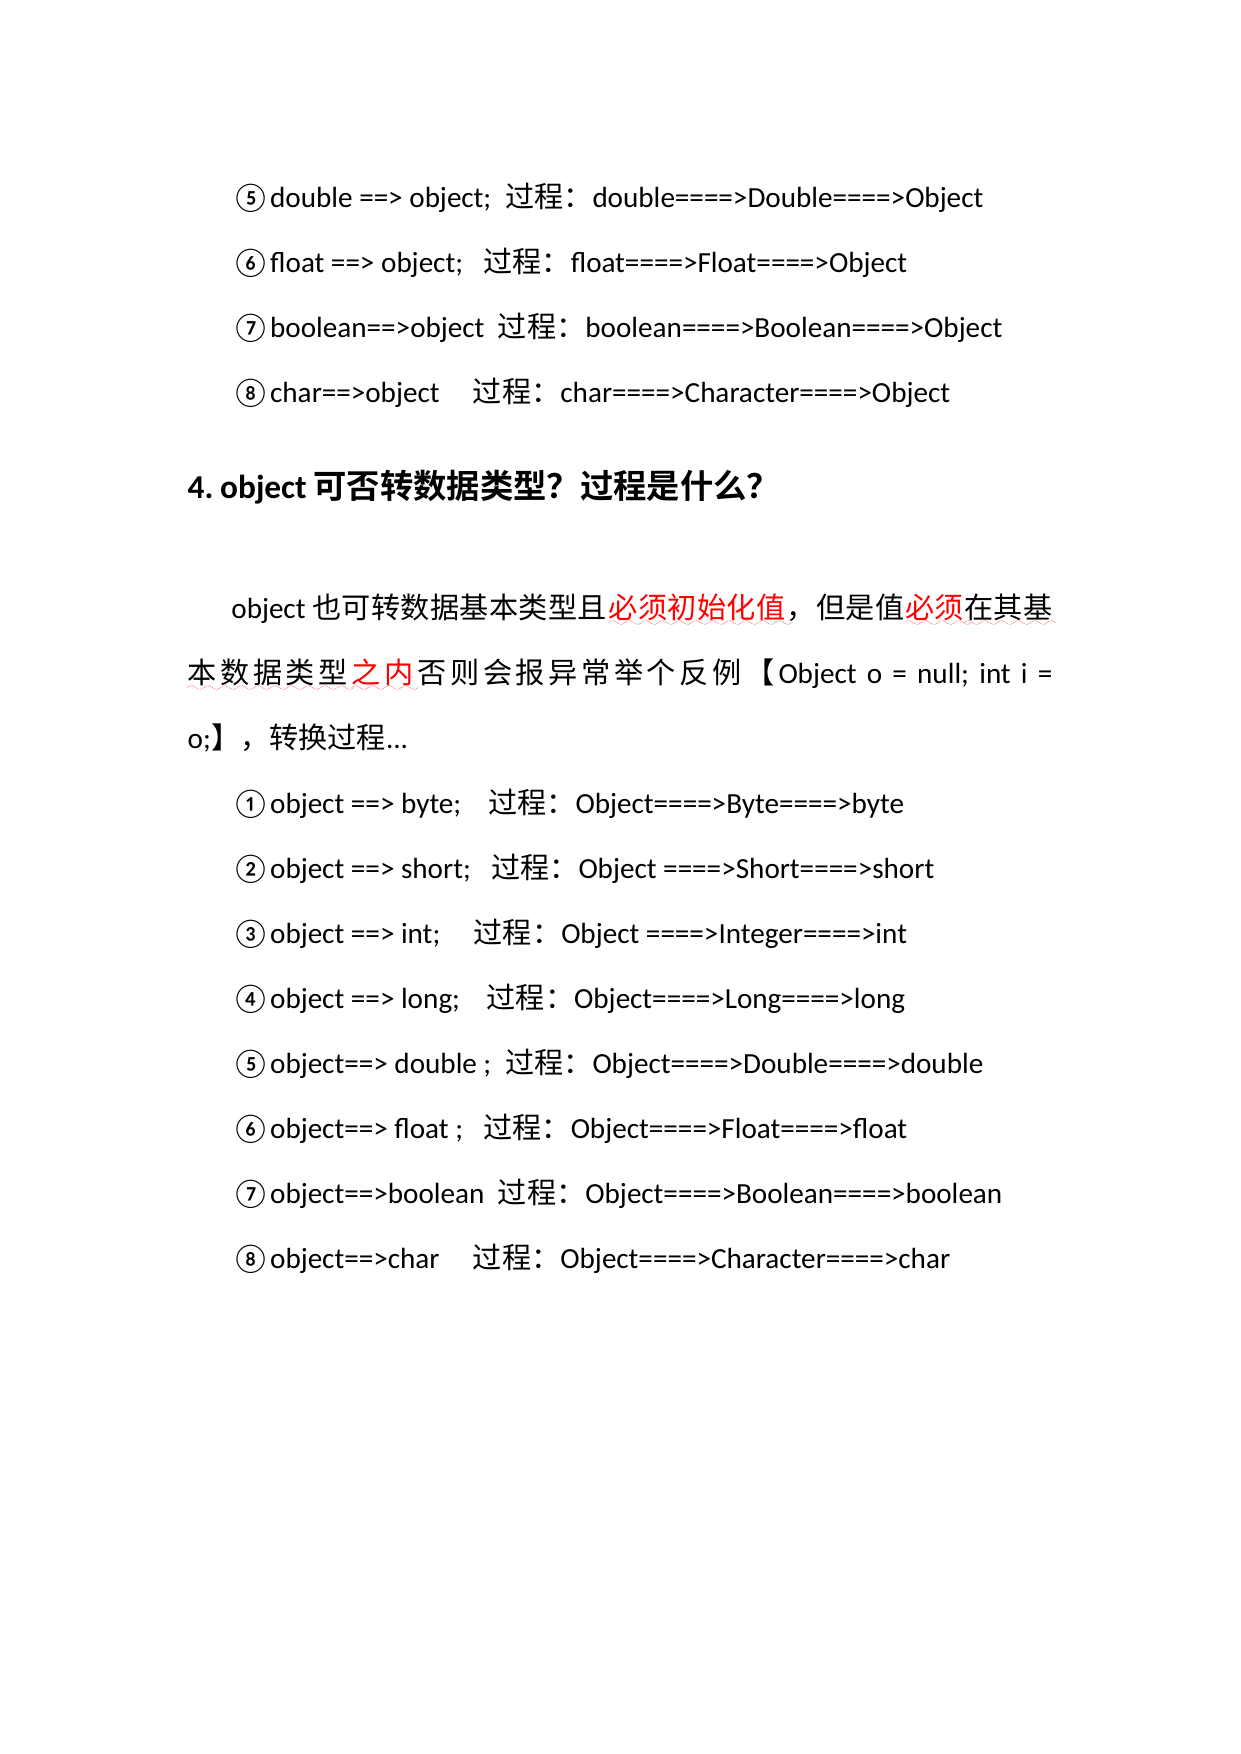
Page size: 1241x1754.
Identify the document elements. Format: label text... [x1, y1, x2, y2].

text object也可转数据基本类型且必须初始化值，但是值必须在其基本数据类型之内否则会报异常举个反例【Object o = null; int i = o;】，转换过程... [187, 573, 1053, 768]
text ⑧object==>char 过程：Object====>Character====>char [187, 1223, 1053, 1288]
text ④object ==> long; 过程：Object====>Long====>long [187, 963, 1053, 1028]
text ⑤object==> double ; 过程：Object====>Double====>double [187, 1028, 1053, 1093]
text ⑤double ==> object; 过程：double====>Double====>Object [187, 162, 1053, 227]
text ⑧char==>object 过程：char====>Character====>Object [187, 357, 1053, 422]
text ⑦object==>boolean 过程：Object====>Boolean====>boolean [187, 1158, 1053, 1223]
text ③object ==> int; 过程：Object ====>Integer====>int [187, 898, 1053, 963]
text ①object ==> byte; 过程：Object====>Byte====>byte [187, 768, 1053, 833]
text ⑦boolean==>object 过程：boolean====>Boolean====>Object [187, 292, 1053, 357]
subtitle object可否转数据类型？过程是什么？ [187, 451, 1053, 516]
text ②object ==> short; 过程：Object ====>Short====>short [187, 833, 1053, 898]
text ⑥object==> float ; 过程：Object====>Float====>float [187, 1093, 1053, 1158]
text ⑥float ==> object; 过程：float====>Float====>Object [187, 227, 1053, 292]
